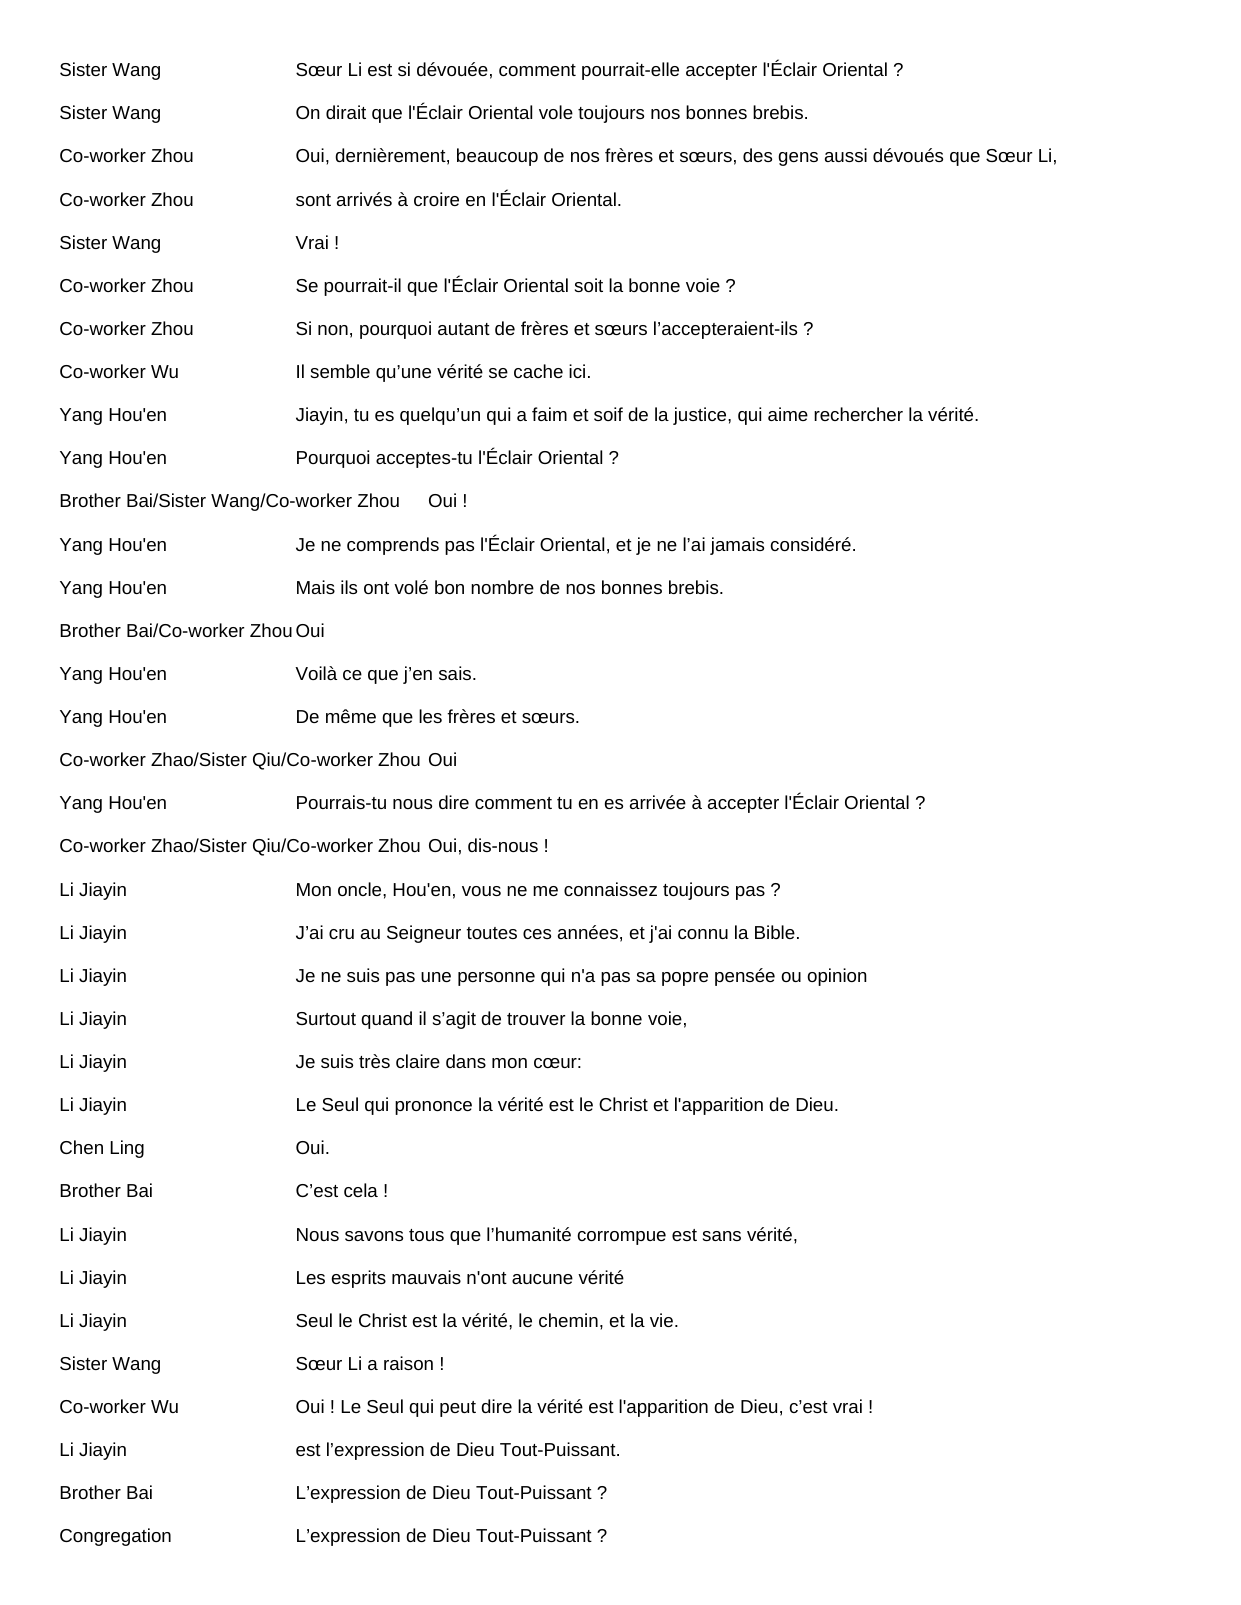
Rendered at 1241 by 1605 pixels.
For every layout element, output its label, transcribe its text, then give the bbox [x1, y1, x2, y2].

text Co-worker Zhao/Sister Qiu/Co-worker Zhou Oui, dis-nous ! [59, 835, 1226, 857]
text Co-worker Wu Il semble qu’une vérité se cache ici. [59, 361, 1226, 382]
text Li Jiayin Je ne suis pas une personne qui n'a pas sa popre pensée ou opinion [59, 965, 1226, 986]
text Li Jiayin Je suis très claire dans mon cœur: [59, 1051, 1226, 1072]
text Yang Hou'en Jiayin, tu es quelqu’un qui a faim et soif de la justice, qui aime rechercher la vérité. [59, 404, 1226, 426]
text Yang Hou'en Pourrais-tu nous dire comment tu en es arrivée à accepter l'Éclair Oriental ? [59, 792, 1226, 814]
text Co-worker Zhao/Sister Qiu/Co-worker Zhou Oui [59, 749, 1226, 771]
text Chen Ling Oui. [59, 1137, 1226, 1159]
text Li Jiayin est l’expression de Dieu Tout-Puissant. [59, 1439, 1226, 1461]
text Yang Hou'en De même que les frères et sœurs. [59, 706, 1226, 727]
text Congregation L’expression de Dieu Tout-Puissant ? [59, 1525, 1226, 1547]
text Sister Wang Sœur Li a raison ! [59, 1353, 1226, 1374]
text Li Jiayin J’ai cru au Seigneur toutes ces années, et j'ai connu la Bible. [59, 922, 1226, 943]
text Sister Wang Sœur Li est si dévouée, comment pourrait-elle accepter l'Éclair Oriental ? [59, 59, 1226, 81]
text Brother Bai C’est cela ! [59, 1180, 1226, 1202]
text Co-worker Wu Oui ! Le Seul qui peut dire la vérité est l'apparition de Dieu, c’est vrai ! [59, 1396, 1226, 1417]
text Yang Hou'en Mais ils ont volé bon nombre de nos bonnes brebis. [59, 577, 1226, 598]
text Co-worker Zhou sont arrivés à croire en l'Éclair Oriental. [59, 188, 1226, 210]
text Li Jiayin Surtout quand il s’agit de trouver la bonne voie, [59, 1008, 1226, 1029]
text Co-worker Zhou Oui, dernièrement, beaucoup de nos frères et sœurs, des gens aussi dévoués que Sœur Li, [59, 145, 1226, 167]
text Yang Hou'en Voilà ce que j’en sais. [59, 663, 1226, 684]
text Brother Bai/Co-worker Zhou Oui [59, 620, 1226, 641]
text Li Jiayin Les esprits mauvais n'ont aucune vérité [59, 1267, 1226, 1288]
text Brother Bai/Sister Wang/Co-worker Zhou Oui ! [59, 490, 1226, 512]
text Yang Hou'en Je ne comprends pas l'Éclair Oriental, et je ne l’ai jamais considéré. [59, 533, 1226, 555]
text Co-worker Zhou Se pourrait-il que l'Éclair Oriental soit la bonne voie ? [59, 275, 1226, 296]
text Co-worker Zhou Si non, pourquoi autant de frères et sœurs l’accepteraient-ils ? [59, 318, 1226, 339]
text Yang Hou'en Pourquoi acceptes-tu l'Éclair Oriental ? [59, 447, 1226, 469]
text Sister Wang Vrai ! [59, 232, 1226, 253]
text Li Jiayin Seul le Christ est la vérité, le chemin, et la vie. [59, 1310, 1226, 1331]
text Li Jiayin Mon oncle, Hou'en, vous ne me connaissez toujours pas ? [59, 878, 1226, 900]
text Li Jiayin Le Seul qui prononce la vérité est le Christ et l'apparition de Dieu. [59, 1094, 1226, 1116]
text Li Jiayin Nous savons tous que l’humanité corrompue est sans vérité, [59, 1223, 1226, 1245]
text Brother Bai L’expression de Dieu Tout-Puissant ? [59, 1482, 1226, 1504]
text Sister Wang On dirait que l'Éclair Oriental vole toujours nos bonnes brebis. [59, 102, 1226, 124]
